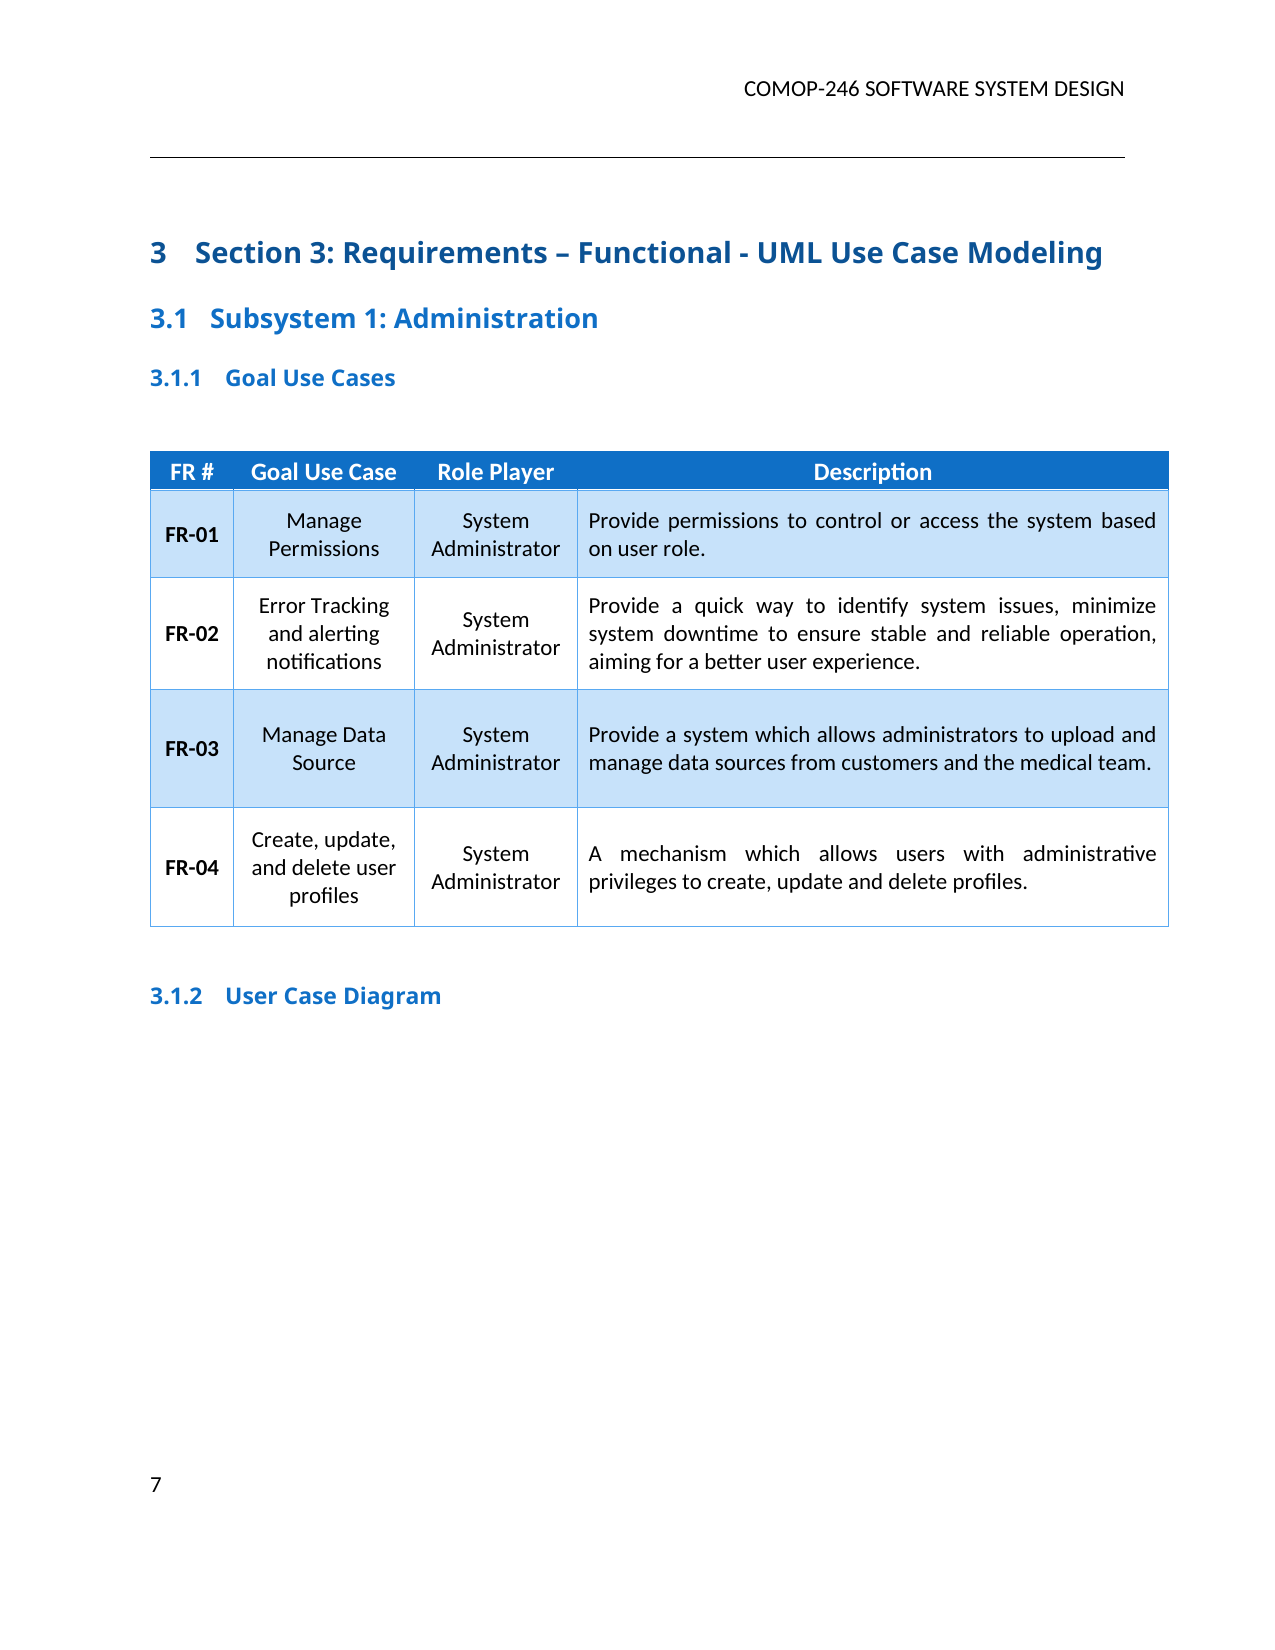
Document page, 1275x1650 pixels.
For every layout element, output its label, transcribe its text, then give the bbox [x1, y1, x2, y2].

table_cell System Administrator [415, 491, 577, 577]
table_header Goal Use Case [234, 453, 414, 489]
table_cell System Administrator [415, 808, 577, 926]
table_cell Provide a quick way to identify system issues, minimize system downtime to ensure stable and reliable operation, aiming for a better user experience. [578, 578, 1168, 688]
table_cell Provide permissions to control or access the system based on user role. [578, 491, 1168, 577]
subtitle User Case Diagram [150, 980, 1125, 1011]
table_cell Manage Permissions [234, 491, 414, 577]
table_cell A mechanism which allows users with administrative privileges to create, update and delete profiles. [578, 808, 1168, 926]
table_header Description [578, 453, 1168, 489]
table_cell Provide a system which allows administrators to upload and manage data sources from customers and the medical team. [578, 690, 1168, 807]
table_cell System Administrator [415, 578, 577, 688]
table_cell FR-03 [151, 690, 233, 807]
subtitle Goal Use Cases [150, 362, 1125, 394]
table_header Role Player [415, 453, 577, 489]
table_cell Create, update, and delete user profiles [234, 808, 414, 926]
table_cell FR-04 [151, 808, 233, 926]
table_header FR # [151, 453, 233, 489]
subtitle Section 3: Requirements – Functional - UML Use Case Modeling [150, 233, 1125, 272]
table_cell FR-02 [151, 578, 233, 688]
subtitle Subsystem 1: Administration [150, 299, 1125, 336]
table_cell Error Tracking and alerting notifications [234, 578, 414, 688]
table_cell FR-01 [151, 491, 233, 577]
table_cell System Administrator [415, 690, 577, 807]
table_cell Manage Data Source [234, 690, 414, 807]
